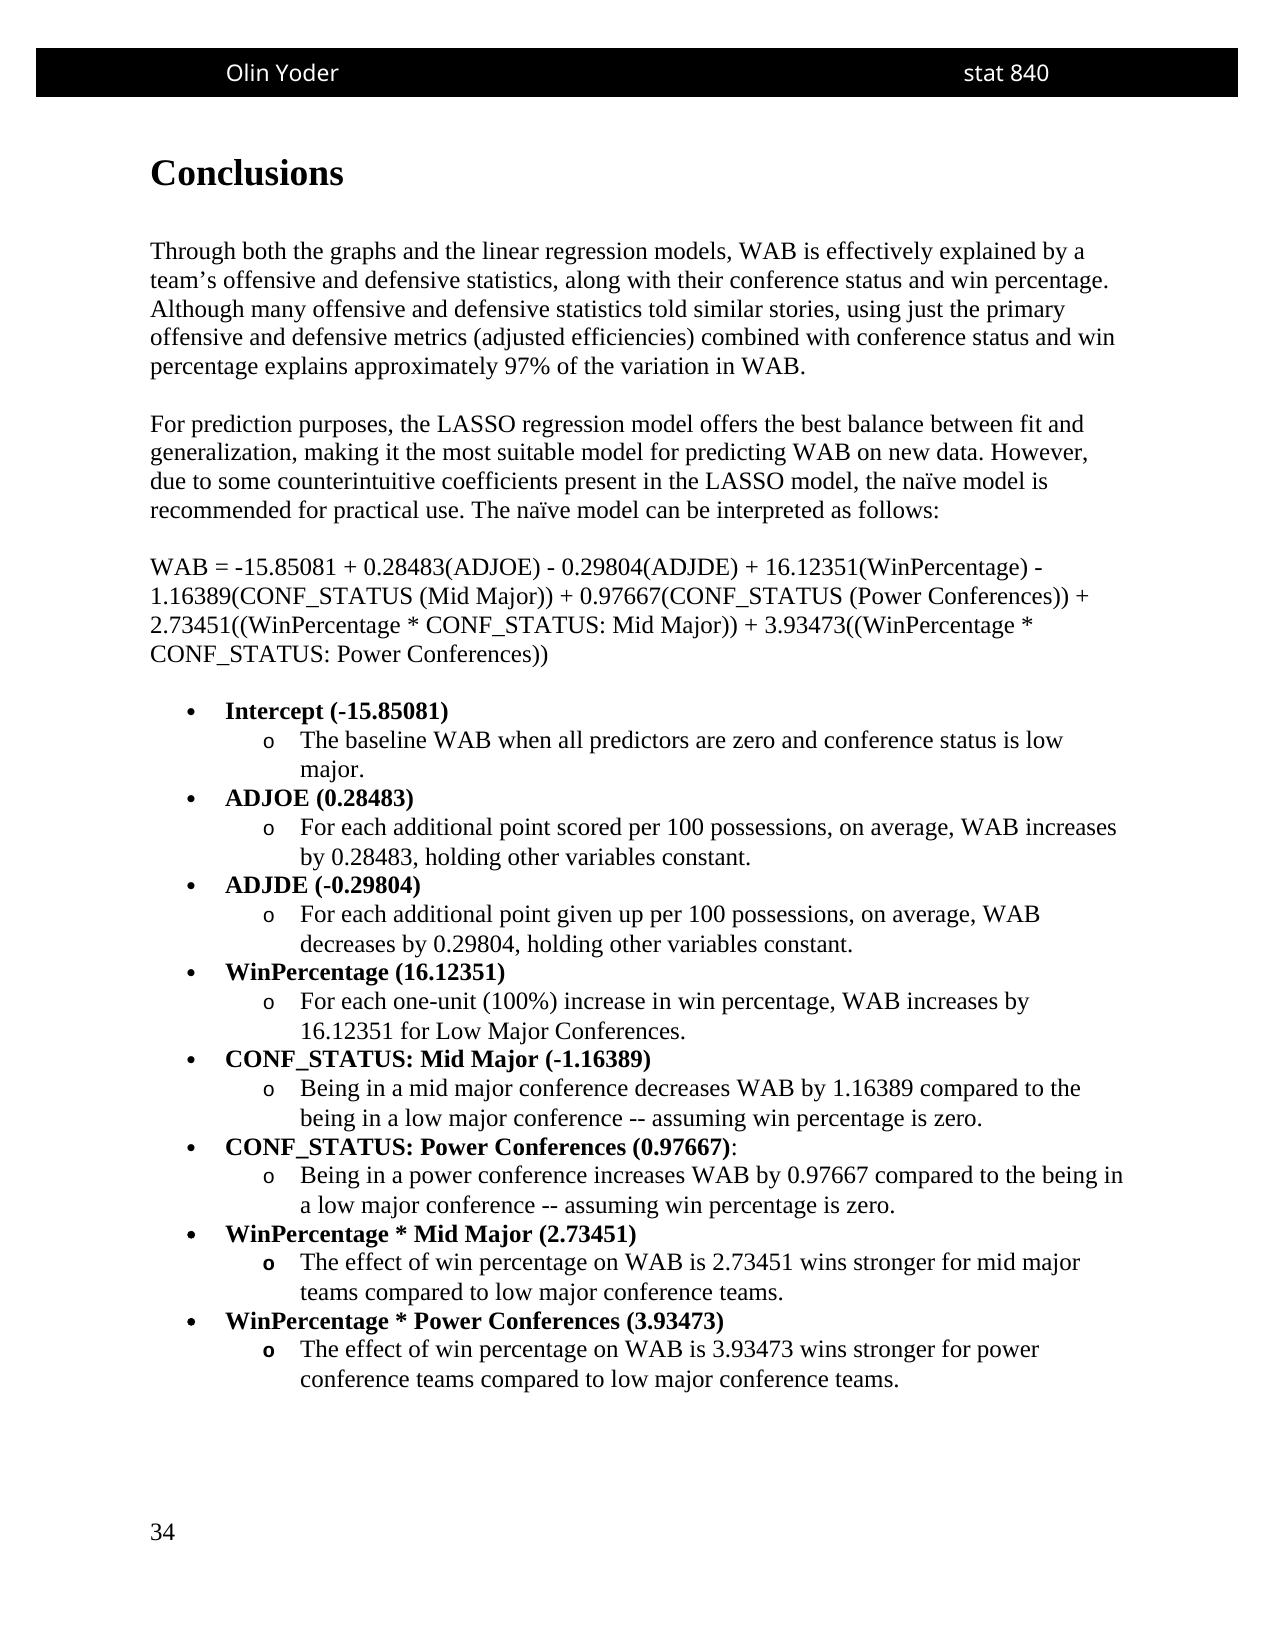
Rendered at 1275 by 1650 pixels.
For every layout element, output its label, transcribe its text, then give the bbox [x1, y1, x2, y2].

text WAB = -15.85081 + 0.28483(ADJOE) - 0.29804(ADJDE) + 16.12351(WinPercentage) - 1.16389(CONF_STATUS (Mid Major)) + 0.97667(CONF_STATUS (Power Conferences)) + 2.73451((WinPercentage * CONF_STATUS: Mid Major)) + 3.93473((WinPercentage * CONF_STATUS: Power Conferences)) [150, 552, 1125, 667]
list WinPercentage * Power Conferences (3.93473) [187, 1306, 1125, 1334]
list The effect of win percentage on WAB is 3.93473 wins stronger for power conference teams compared to low major conference teams. [262, 1334, 1125, 1393]
list ADJDE (-0.29804) [187, 870, 1125, 899]
list Being in a mid major conference decreases WAB by 1.16389 compared to the being in a low major conference -- assuming win percentage is zero. [262, 1073, 1125, 1132]
text Through both the graphs and the linear regression models, WAB is effectively explained by a team’s offensive and defensive statistics, along with their conference status and win percentage. Although many offensive and defensive statistics told similar stories, using just the primary offensive and defensive metrics (adjusted efficiencies) combined with conference status and win percentage explains approximately 97% of the variation in WAB. [150, 236, 1125, 380]
list WinPercentage * Mid Major (2.73451) [187, 1219, 1125, 1247]
text Conclusions [150, 150, 1125, 193]
list For each additional point scored per 100 possessions, on average, WAB increases by 0.28483, holding other variables constant. [262, 812, 1125, 870]
list WinPercentage (16.12351) [187, 957, 1125, 986]
list ADJOE (0.28483) [187, 783, 1125, 812]
list CONF_STATUS: Power Conferences (0.97667): [187, 1132, 1125, 1160]
list For each additional point given up per 100 possessions, on average, WAB decreases by 0.29804, holding other variables constant. [262, 899, 1125, 957]
list The effect of win percentage on WAB is 2.73451 wins stronger for mid major teams compared to low major conference teams. [262, 1247, 1125, 1306]
list The baseline WAB when all predictors are zero and conference status is low major. [262, 725, 1125, 783]
list Being in a power conference increases WAB by 0.97667 compared to the being in a low major conference -- assuming win percentage is zero. [262, 1160, 1125, 1219]
list For each one-unit (100%) increase in win percentage, WAB increases by 16.12351 for Low Major Conferences. [262, 986, 1125, 1044]
list CONF_STATUS: Mid Major (-1.16389) [187, 1044, 1125, 1073]
text For prediction purposes, the LASSO regression model offers the best balance between fit and generalization, making it the most suitable model for predicting WAB on new data. However, due to some counterintuitive coefficients present in the LASSO model, the naïve model is recommended for practical use. The naïve model can be interpreted as follows: [150, 409, 1125, 524]
list Intercept (-15.85081) [187, 696, 1125, 725]
